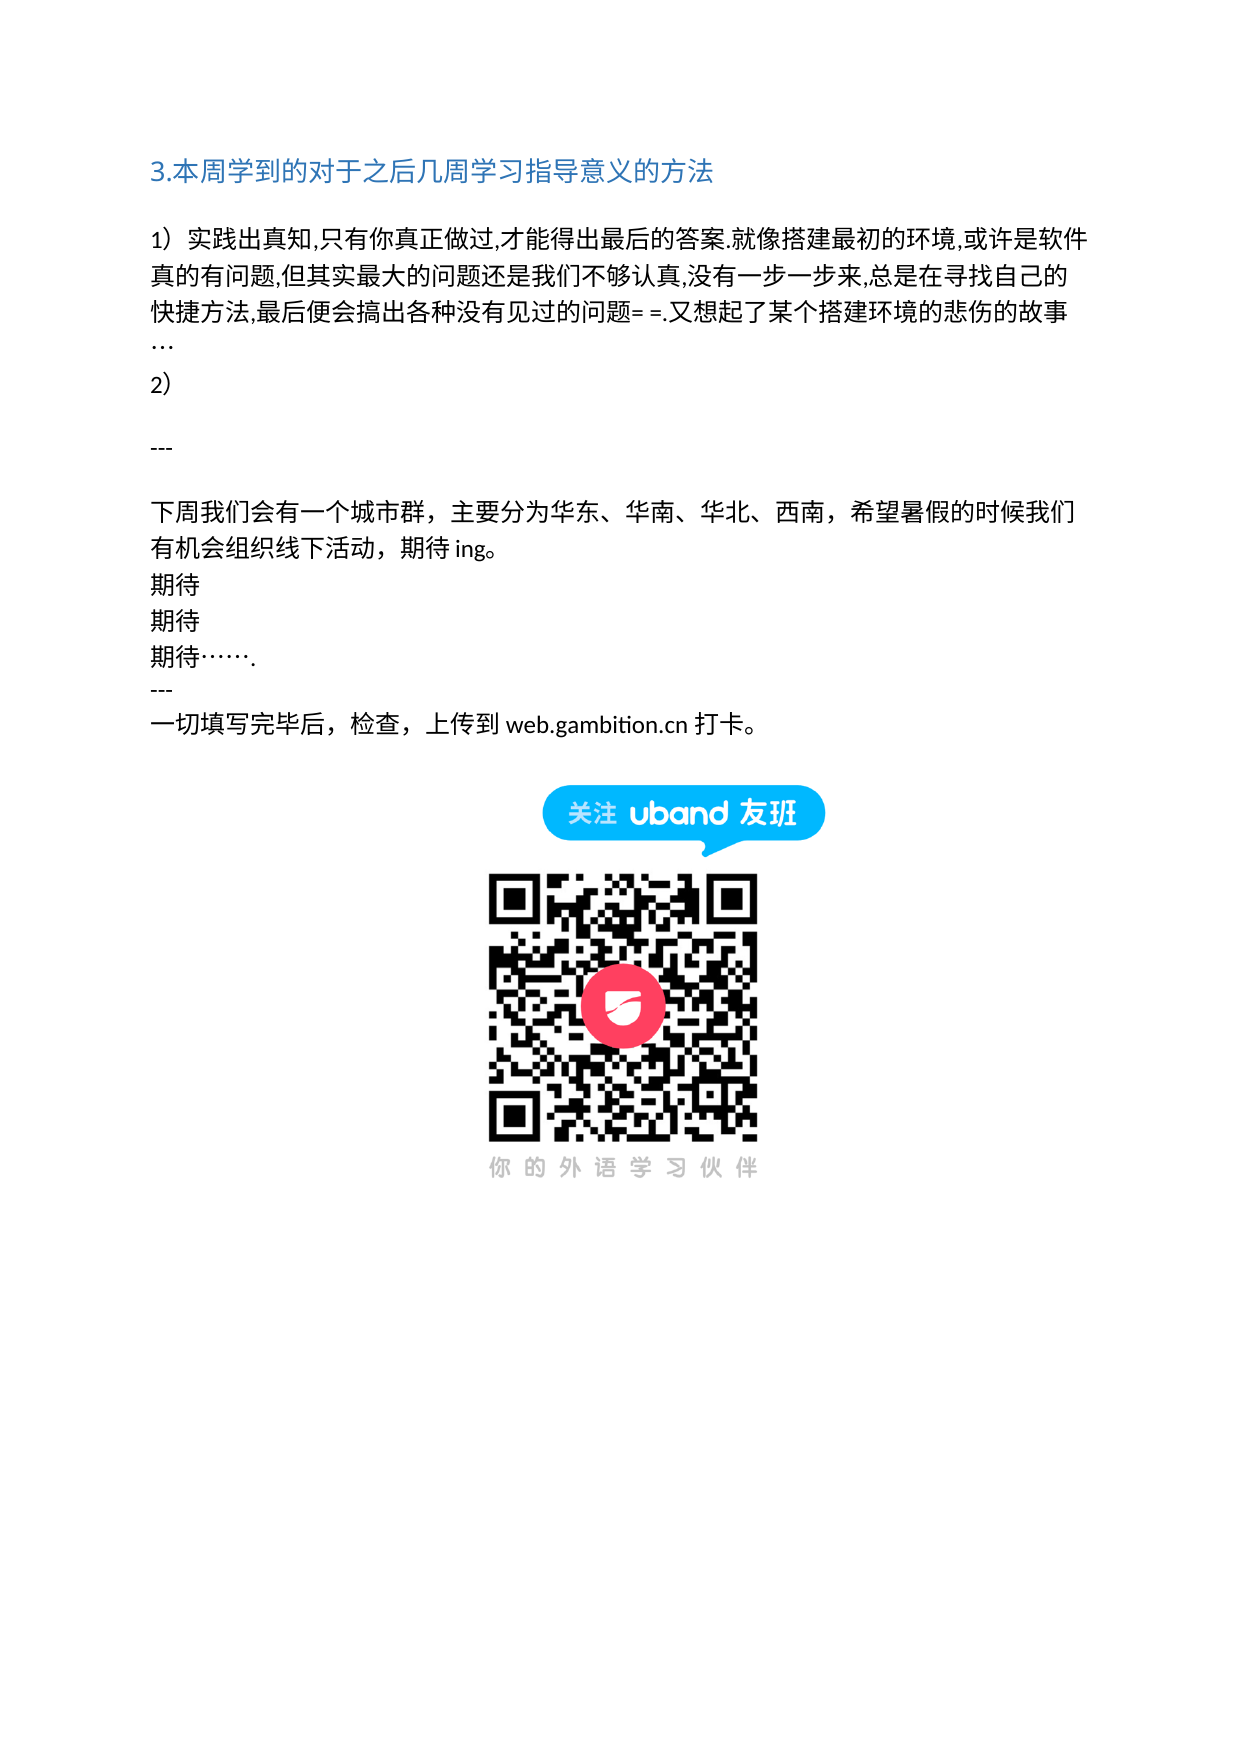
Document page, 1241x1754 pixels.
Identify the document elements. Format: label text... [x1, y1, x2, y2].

text --- [150, 674, 1090, 704]
subtitle 3.本周学到的对于之后几周学习指导意义的方法 [150, 150, 1090, 189]
text 期待……. [150, 638, 1090, 674]
text 2） [150, 365, 1090, 401]
text 一切填写完毕后，检查，上传到 web.gambition.cn 打卡。 [150, 704, 1090, 741]
text --- [150, 432, 1090, 462]
text 期待 [150, 601, 1090, 638]
text 期待 [150, 565, 1090, 601]
picture [370, 771, 870, 1191]
text 下周我们会有一个城市群，主要分为华东、华南、华北、西南，希望暑假的时候我们有机会组织线下活动，期待ing。 [150, 493, 1090, 565]
text 1）实践出真知,只有你真正做过,才能得出最后的答案.就像搭建最初的环境,或许是软件真的有问题,但其实最大的问题还是我们不够认真,没有一步一步来,总是在寻找自己的快捷方法,最后便会搞出各种没有见过的问题= =.又想起了某个搭建环境的悲伤的故事… [150, 220, 1090, 365]
